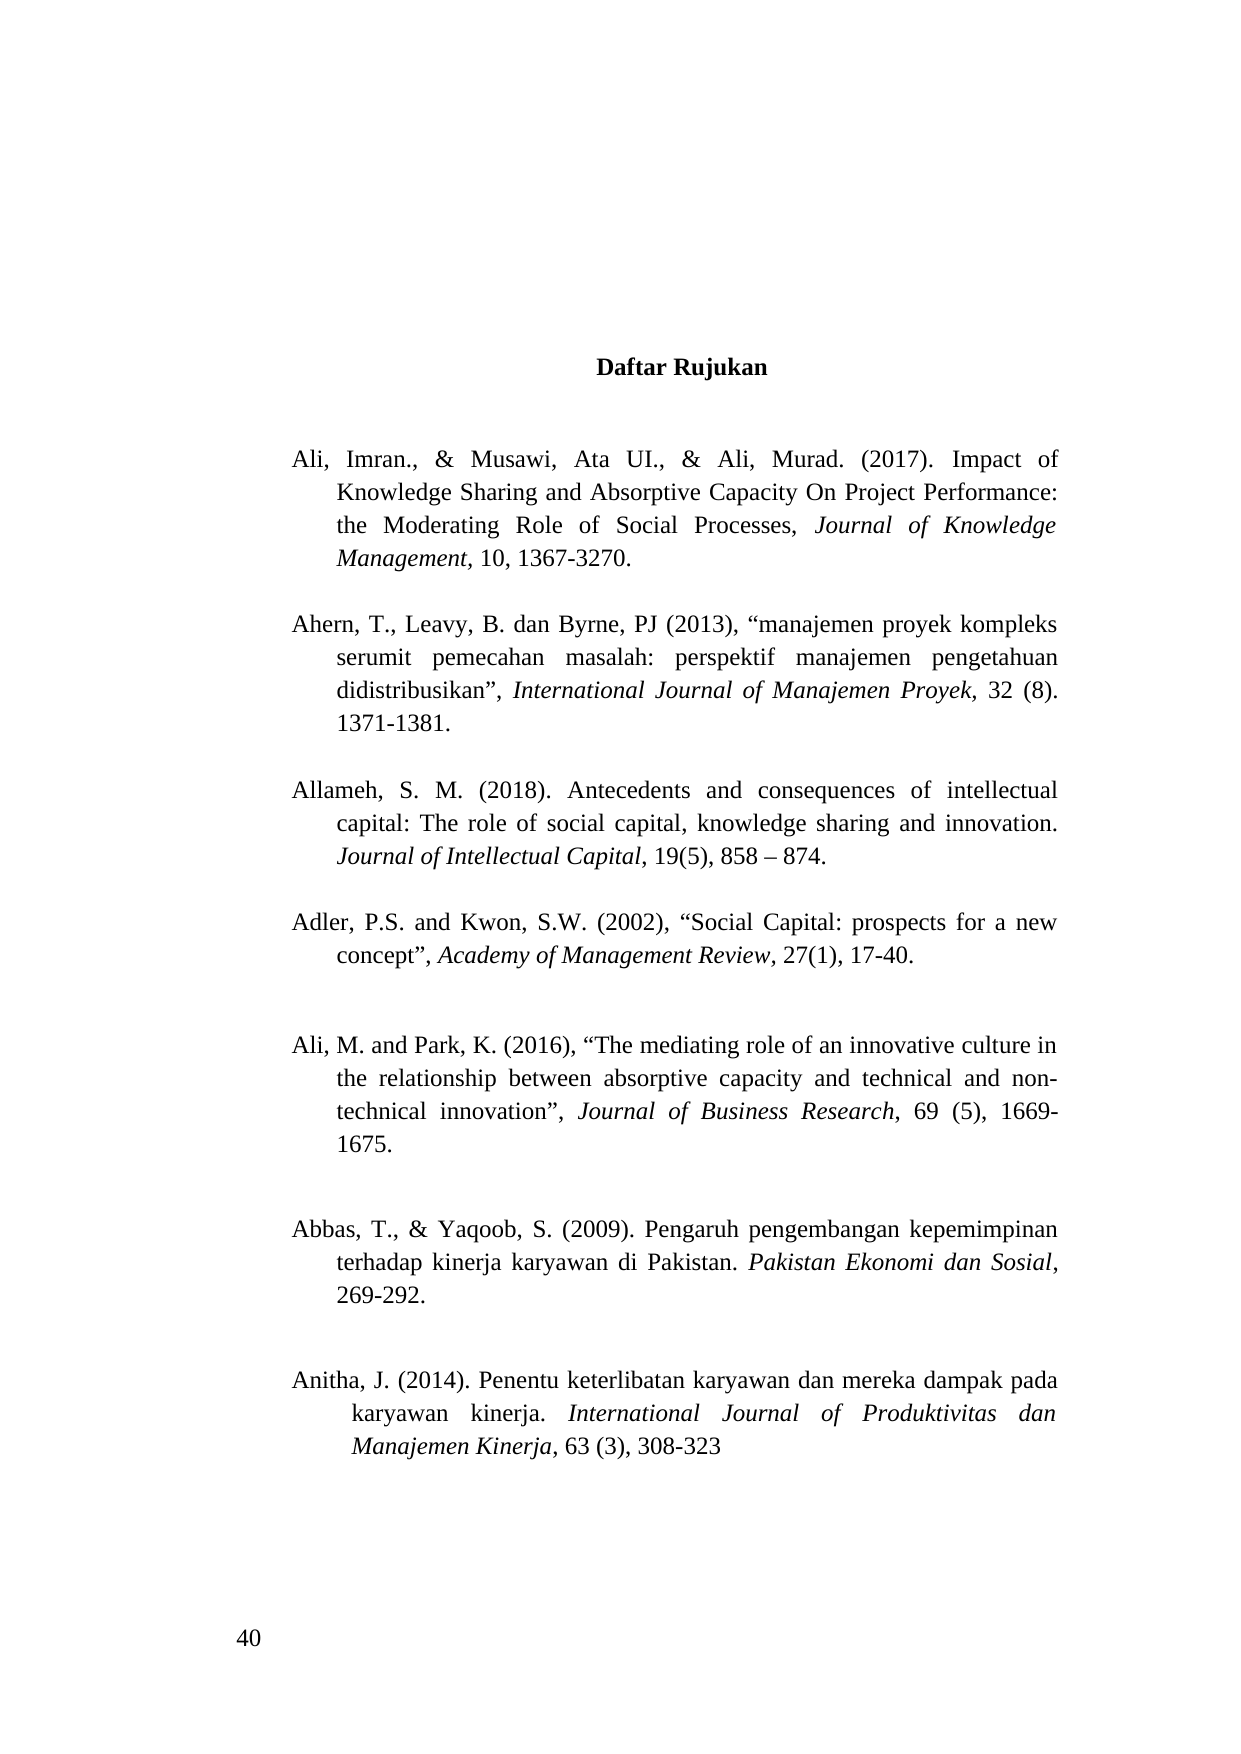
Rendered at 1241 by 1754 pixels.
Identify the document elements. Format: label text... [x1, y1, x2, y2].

text Allameh, S. M. (2018). Antecedents and consequences of intellectual capital: The role of social capital, knowledge sharing and innovation. Journal of Intellectual Capital, 19(5), 858 – 874. [291, 775, 1058, 870]
text Ali, M. and Park, K. (2016), “The mediating role of an innovative culture in the relationship between absorptive capacity and technical and non-technical innovation”, Journal of Business Research, 69 (5), 1669-1675. [291, 1030, 1058, 1158]
text Adler, P.S. and Kwon, S.W. (2002), “Social Capital: prospects for a new concept”, Academy of Management Review, 27(1), 17-40. [291, 907, 1058, 969]
subtitle Daftar Rujukan [302, 352, 1062, 381]
text Ahern, T., Leavy, B. dan Byrne, PJ (2013), “manajemen proyek kompleks serumit pemecahan masalah: perspektif manajemen pengetahuan didistribusikan”, International Journal of Manajemen Proyek, 32 (8). 1371-1381. [291, 609, 1058, 737]
text Ali, Imran., & Musawi, Ata UI., & Ali, Murad. (2017). Impact of Knowledge Sharing and Absorptive Capacity On Project Performance: the Moderating Role of Social Processes, Journal of Knowledge Management, 10, 1367-3270. [291, 444, 1058, 572]
text Abbas, T., & Yaqoob, S. (2009). Pengaruh pengembangan kepemimpinan terhadap kinerja karyawan di Pakistan. Pakistan Ekonomi dan Sosial, 269-292. [291, 1214, 1058, 1309]
text Anitha, J. (2014). Penentu keterlibatan karyawan dan mereka dampak pada karyawan kinerja. International Journal of Produktivitas dan Manajemen Kinerja, 63 (3), 308-323 [291, 1365, 1058, 1460]
